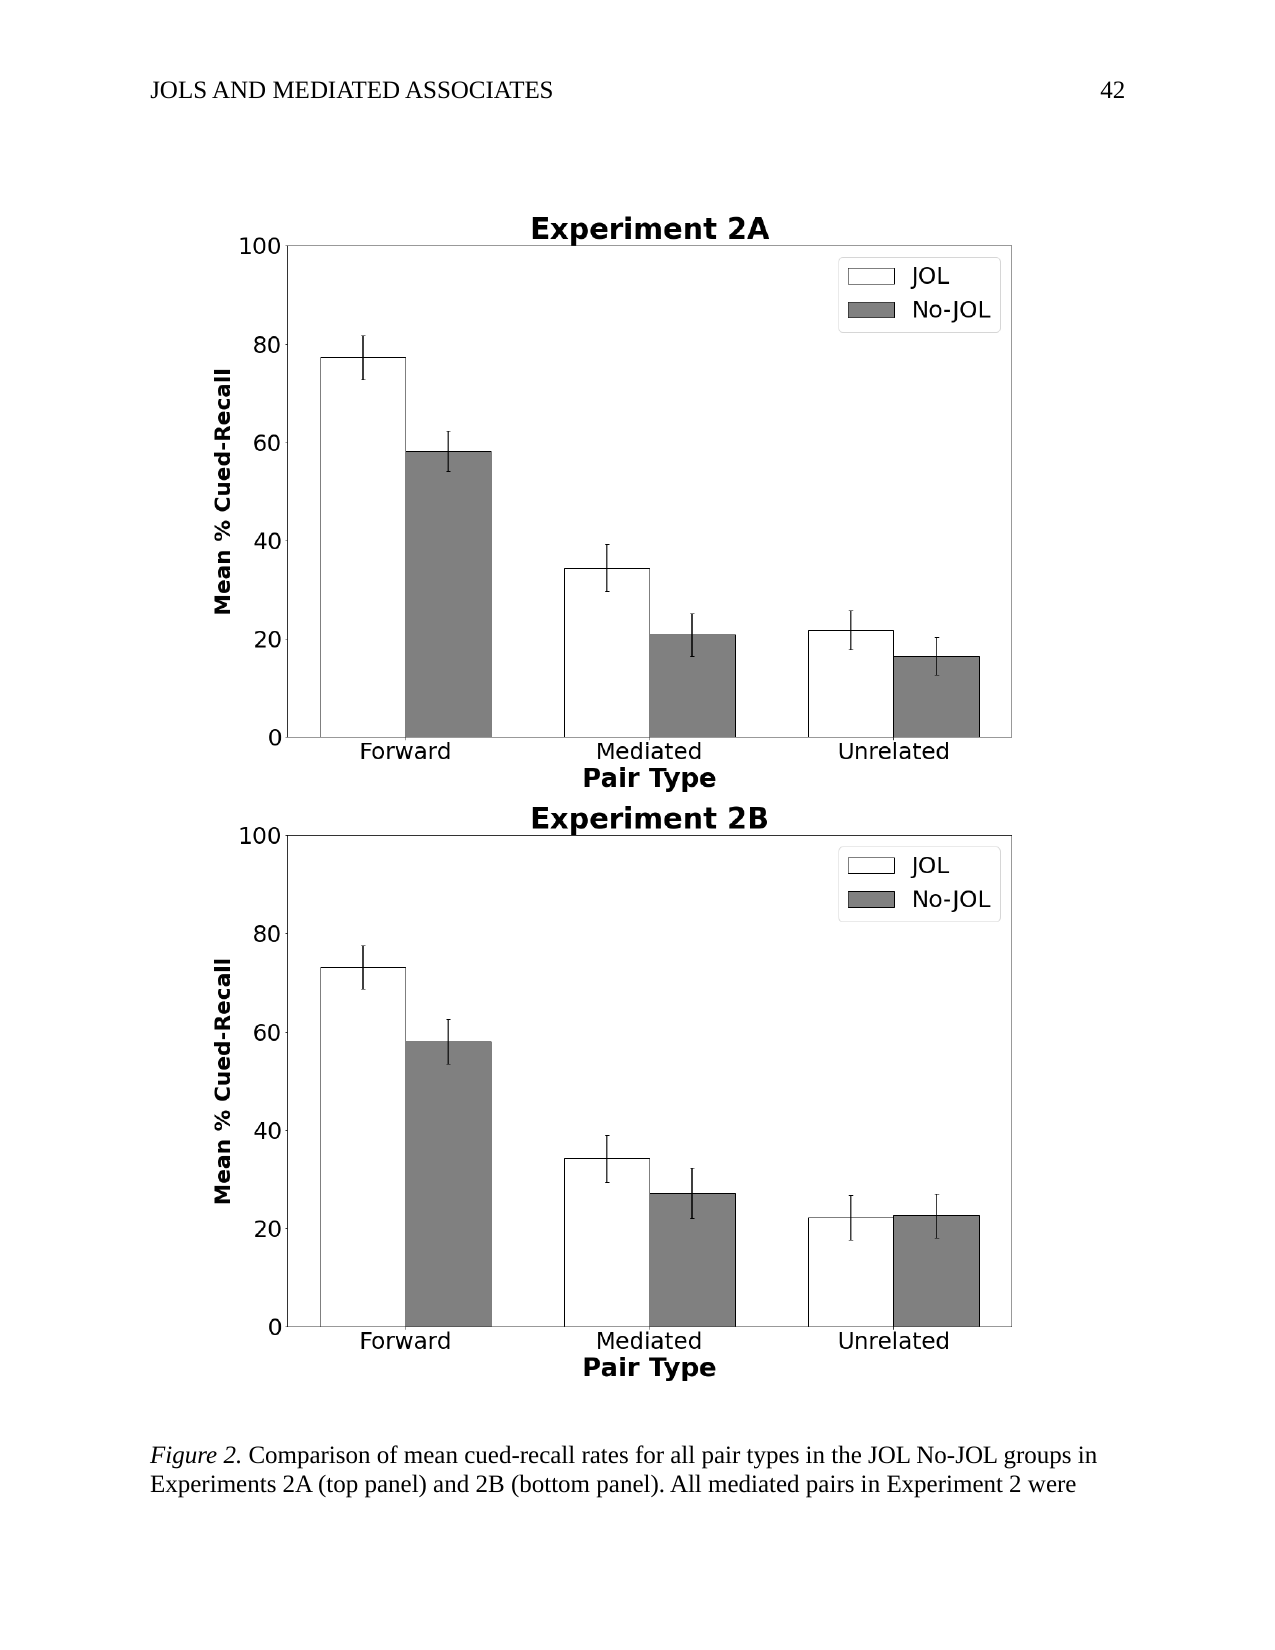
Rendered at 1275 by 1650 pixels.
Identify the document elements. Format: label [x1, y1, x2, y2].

text [150, 1440, 1125, 1498]
picture [170, 207, 1105, 1409]
